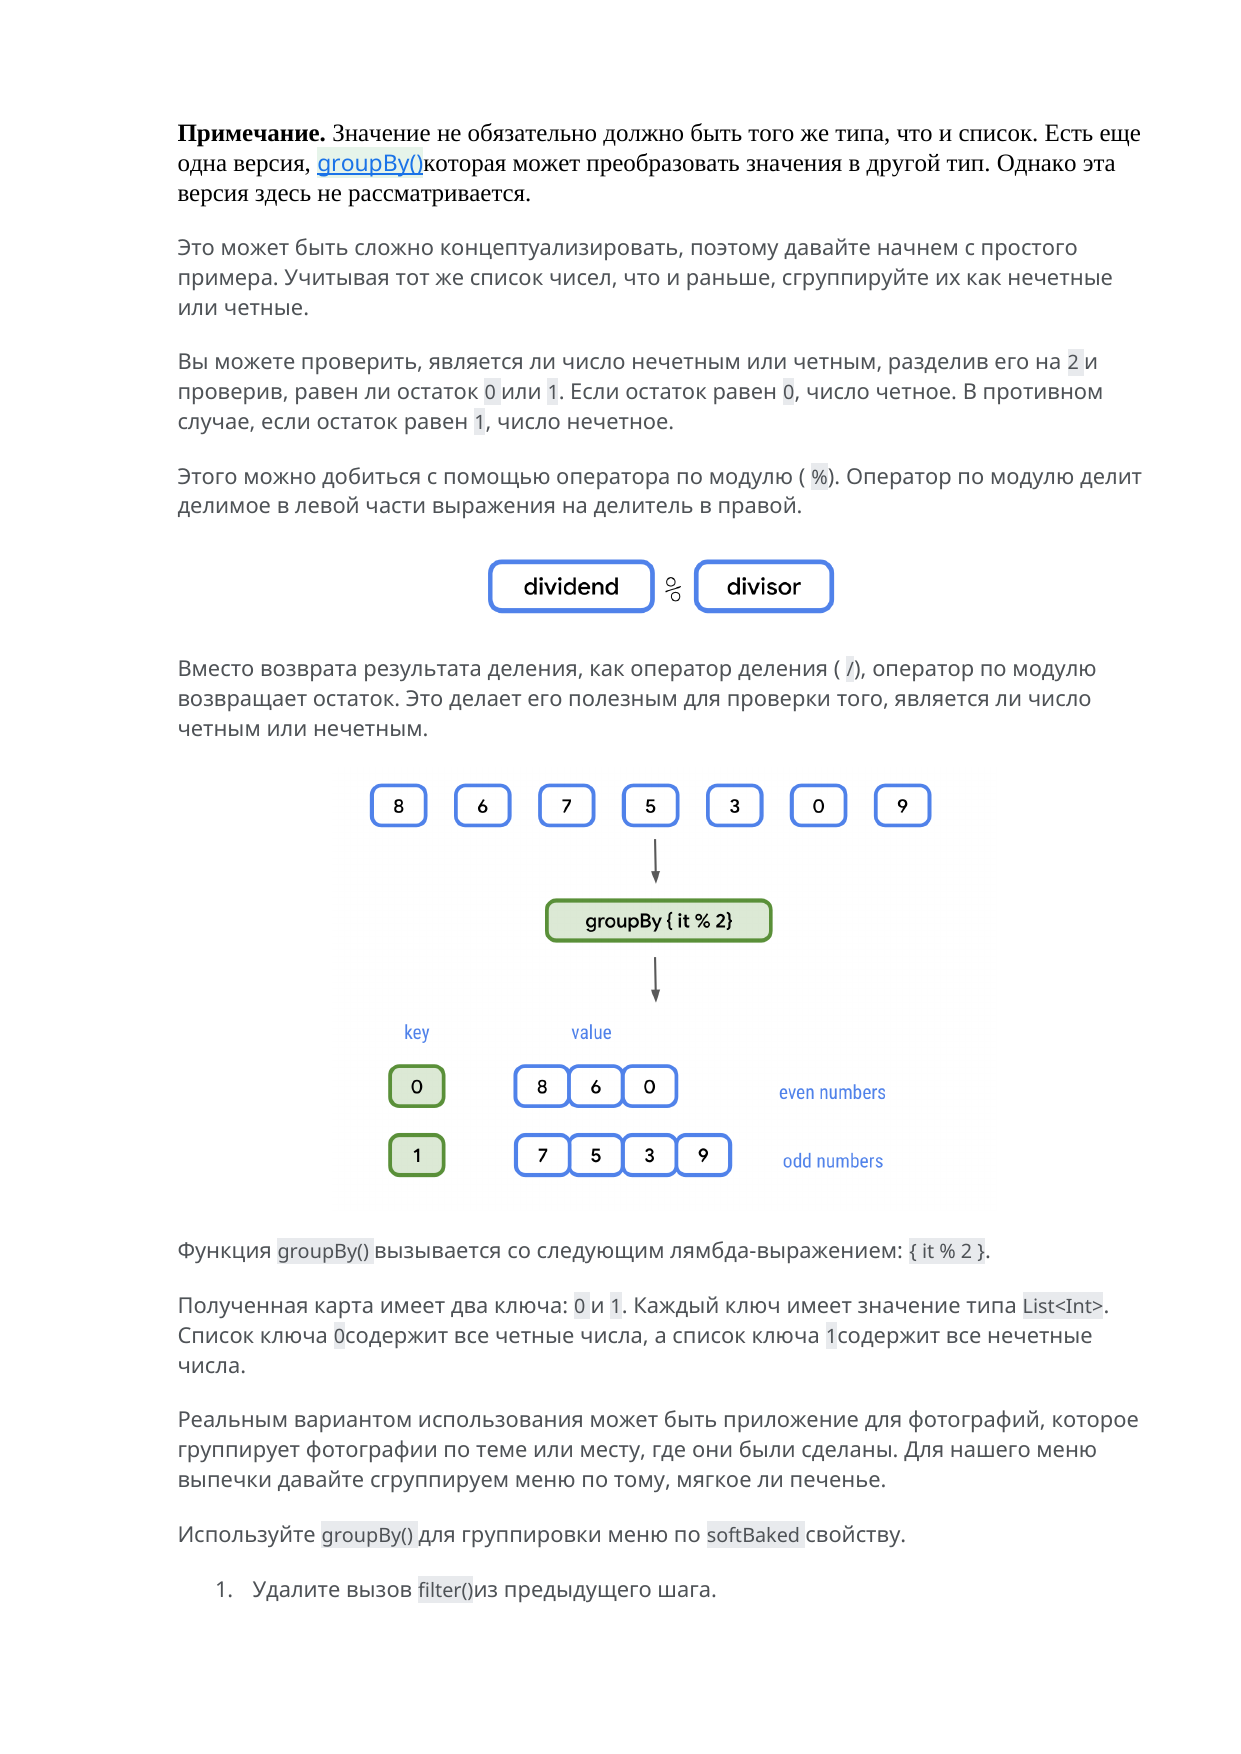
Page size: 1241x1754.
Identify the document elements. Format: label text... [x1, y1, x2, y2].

text Вместо возврата результата деления, как оператор деления ( /), оператор по модулю возвращает остаток. Это делает его полезным для проверки того, является ли число четным или нечетным. [177, 653, 1152, 743]
text Полученная карта имеет два ключа: 0 и 1. Каждый ключ имеет значение типа List<Int>. Список ключа 0содержит все четные числа, а список ключа 1содержит все нечетные числа. [177, 1290, 1152, 1379]
picture [470, 545, 859, 629]
picture [332, 767, 997, 1211]
list Удалите вызов filter()из предыдущего шага. [215, 1573, 1152, 1603]
text Вы можете проверить, является ли число нечетным или четным, разделив его на 2 и проверив, равен ли остаток 0 или 1. Если остаток равен 0, число четное. В противном случае, если остаток равен 1, число нечетное. [177, 346, 1152, 436]
text Используйте groupBy() для группировки меню по softBaked свойству. [177, 1519, 1152, 1548]
text Примечание. Значение не обязательно должно быть того же типа, что и список. Есть еще одна версия, groupBy()которая может преобразовать значения в другой тип. Однако эта версия здесь не рассматривается. [177, 118, 1152, 207]
text Этого можно добиться с помощью оператора по модулю ( %). Оператор по модулю делит делимое в левой части выражения на делитель в правой. [177, 461, 1152, 520]
text Функция groupBy() вызывается со следующим лямбда-выражением: { it % 2 }. [177, 1235, 1152, 1265]
text Реальным вариантом использования может быть приложение для фотографий, которое группирует фотографии по теме или месту, где они были сделаны. Для нашего меню выпечки давайте сгруппируем меню по тому, мягкое ли печенье. [177, 1404, 1152, 1494]
text Это может быть сложно концептуализировать, поэтому давайте начнем с простого примера. Учитывая тот же список чисел, что и раньше, сгруппируйте их как нечетные или четные. [177, 232, 1152, 321]
